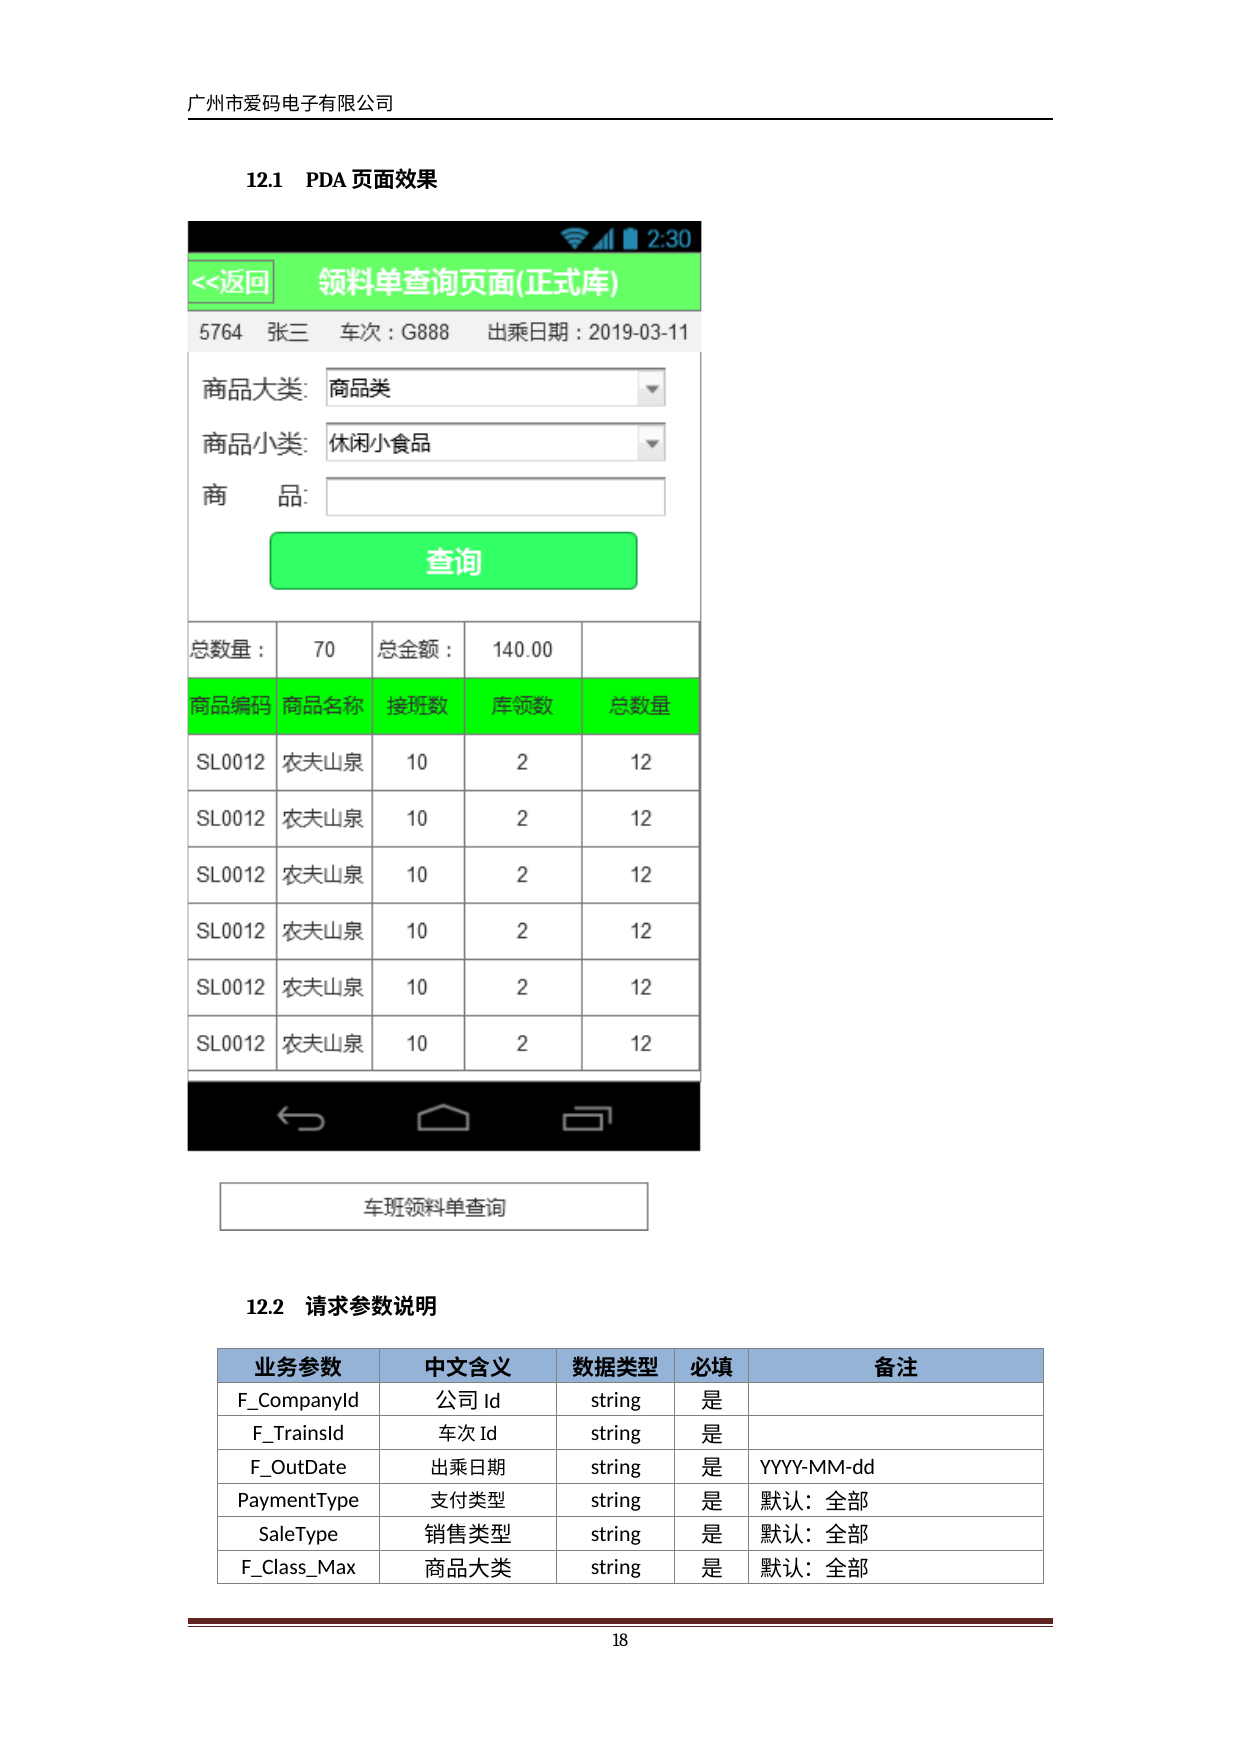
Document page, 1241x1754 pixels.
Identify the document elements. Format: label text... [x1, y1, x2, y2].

table_header 业务参数 [218, 1349, 379, 1382]
table_cell [749, 1416, 1043, 1449]
table_cell 默认：全部 [749, 1517, 1043, 1549]
table_cell 是 [675, 1416, 748, 1449]
table_cell 是 [675, 1551, 748, 1583]
table_cell 商品大类 [380, 1551, 556, 1583]
table_cell 公司Id [380, 1383, 556, 1415]
table_cell string [557, 1383, 674, 1415]
table_cell string [557, 1517, 674, 1549]
table_cell 支付类型 [380, 1484, 556, 1516]
table_cell string [557, 1450, 674, 1482]
table_cell [749, 1383, 1043, 1415]
table_header 必填 [675, 1349, 748, 1382]
table_cell string [557, 1416, 674, 1449]
table_cell 是 [675, 1517, 748, 1549]
table_cell YYYY-MM-dd [749, 1450, 1043, 1482]
table_cell 车次Id [380, 1416, 556, 1449]
table_header 中文含义 [380, 1349, 556, 1382]
table_cell 是 [675, 1383, 748, 1415]
table_cell 是 [675, 1450, 748, 1482]
table_cell string [557, 1484, 674, 1516]
subtitle 请求参数说明 [247, 1289, 1053, 1321]
table_cell F_TrainsId [218, 1416, 379, 1449]
table_cell PaymentType [218, 1484, 379, 1516]
table_cell string [557, 1551, 674, 1583]
table_cell 是 [675, 1484, 748, 1516]
subtitle PDA页面效果 [247, 162, 1053, 194]
table_cell 销售类型 [380, 1517, 556, 1549]
table_cell 出乘日期 [380, 1450, 556, 1482]
picture [187, 221, 702, 1231]
table_cell SaleType [218, 1517, 379, 1549]
table_header 备注 [749, 1349, 1043, 1382]
table_header 数据类型 [557, 1349, 674, 1382]
table_cell 默认：全部 [749, 1551, 1043, 1583]
table_cell F_CompanyId [218, 1383, 379, 1415]
table_cell F_OutDate [218, 1450, 379, 1482]
table_cell 默认：全部 [749, 1484, 1043, 1516]
table_cell F_Class_Max [218, 1551, 379, 1583]
